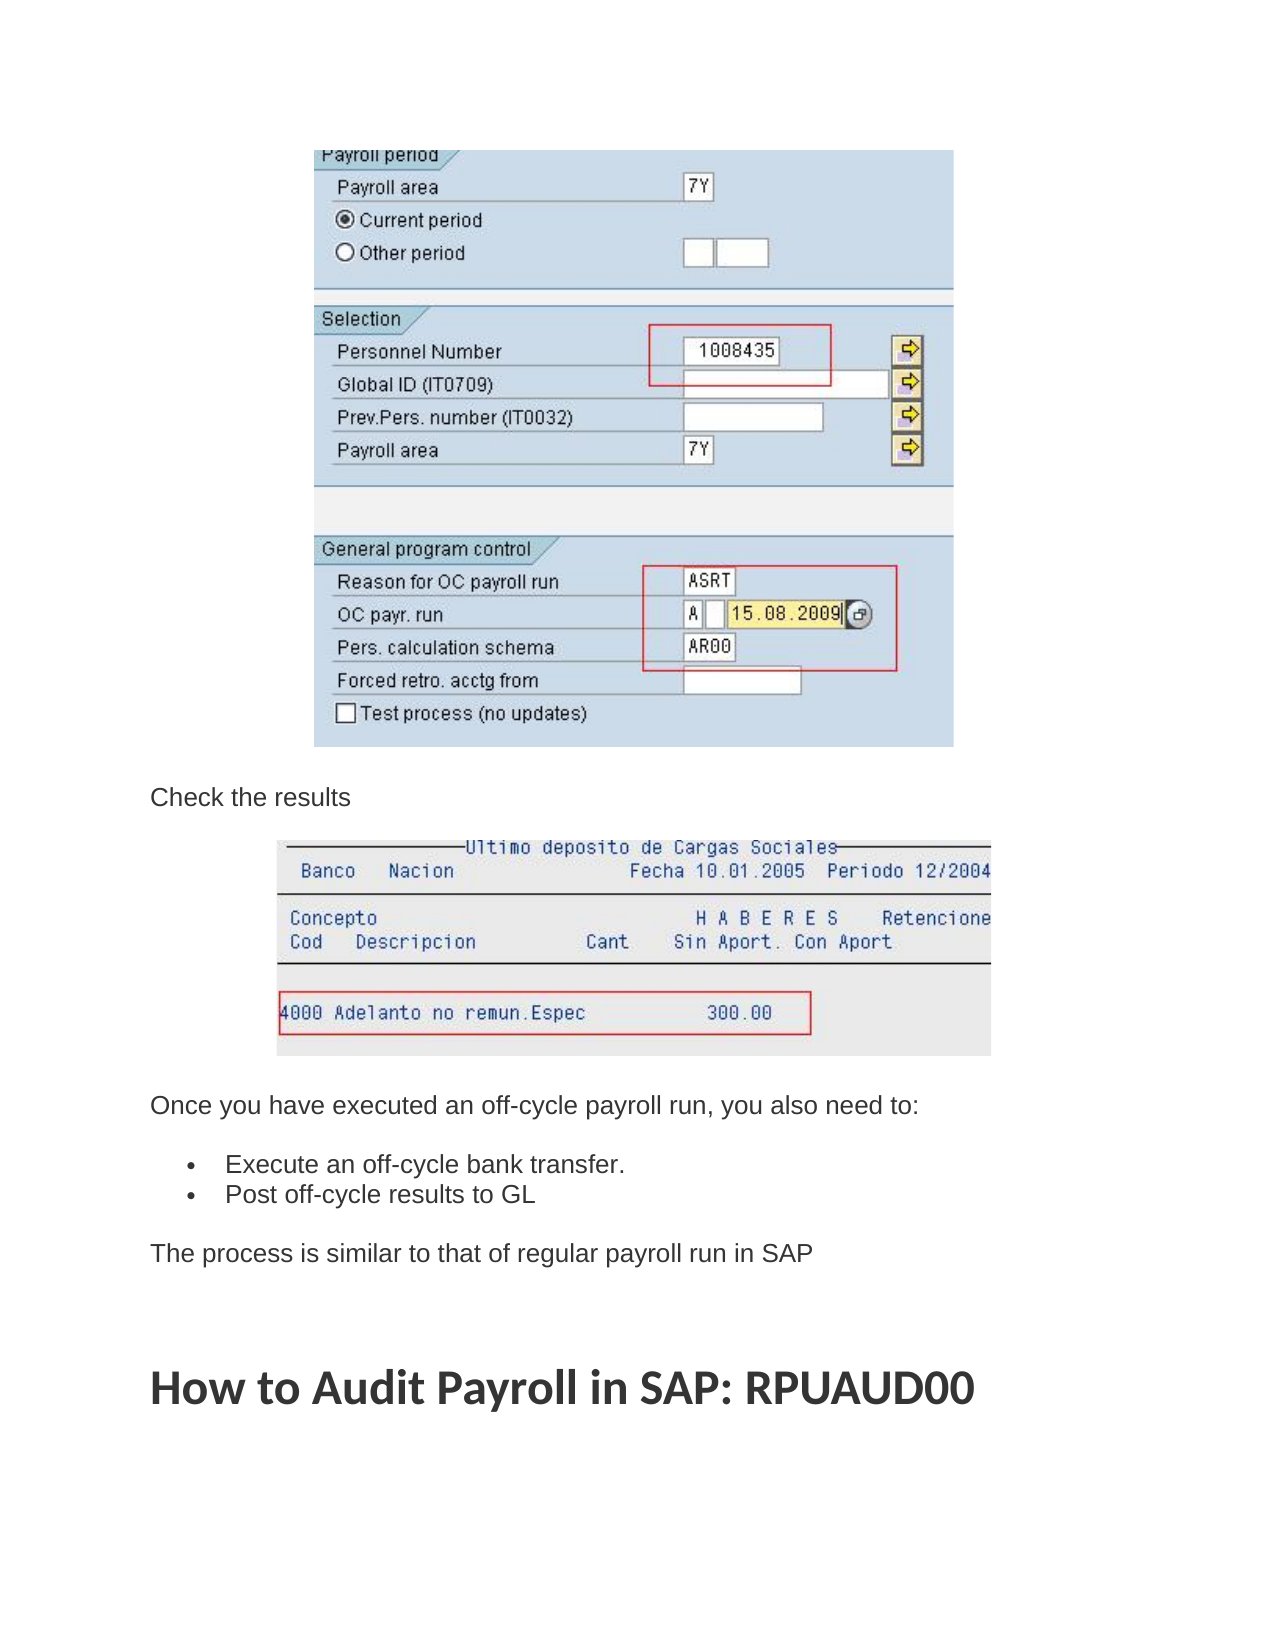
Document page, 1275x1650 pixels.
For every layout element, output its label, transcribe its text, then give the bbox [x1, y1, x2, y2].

text The process is similar to that of regular payroll run in SAP [150, 1238, 1125, 1268]
text Check the results [150, 782, 1125, 812]
text Once you have executed an off-cycle payroll run, you also need to: [150, 1090, 1125, 1120]
list Post off-cycle results to GL [187, 1179, 1125, 1209]
picture [276, 840, 992, 1056]
subtitle How to Audit Payroll in SAP: RPUAUD00 [150, 1356, 1125, 1417]
list Execute an off-cycle bank transfer. [187, 1149, 1125, 1179]
picture [314, 150, 954, 747]
